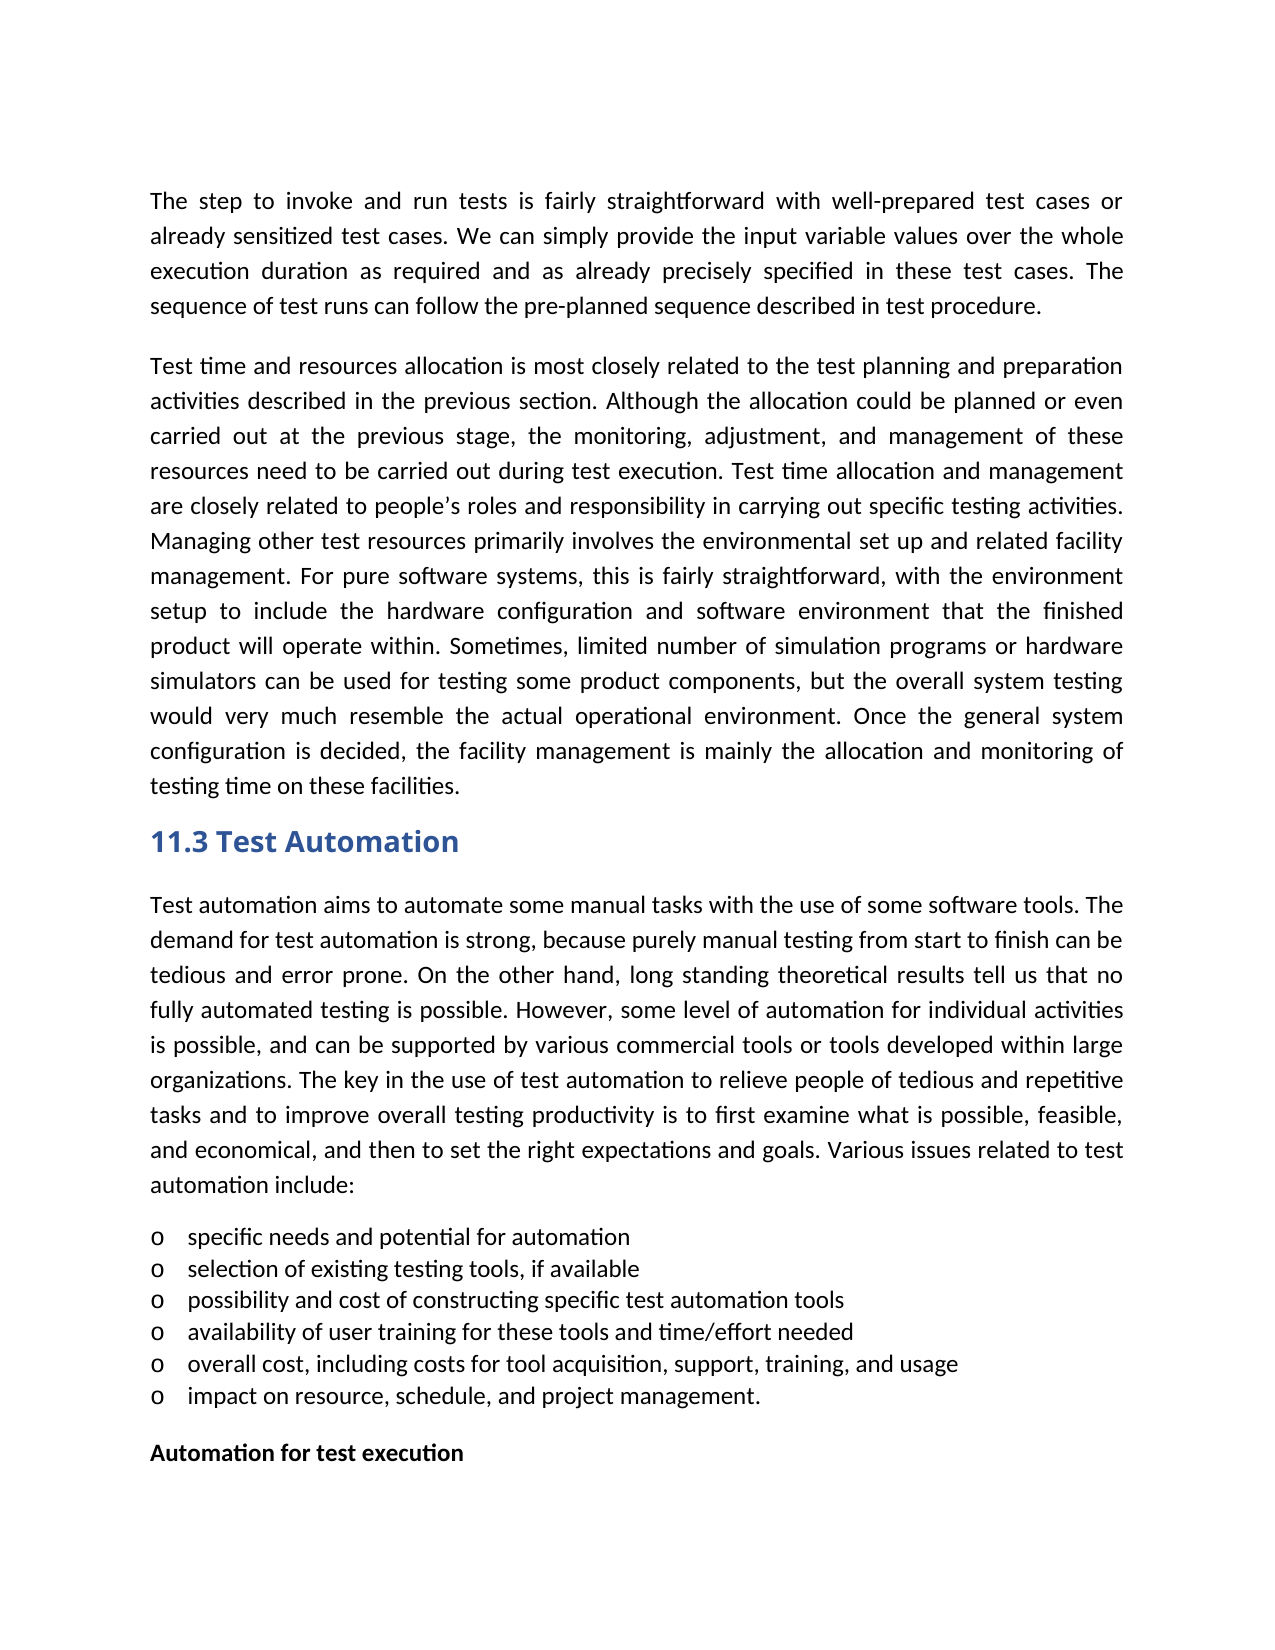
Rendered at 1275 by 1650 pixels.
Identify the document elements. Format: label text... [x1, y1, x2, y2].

list availability of user training for these tools and time/effort needed [150, 1316, 1125, 1348]
list overall cost, including costs for tool acquisition, support, training, and usage [150, 1348, 1125, 1380]
text The step to invoke and run tests is fairly straightforward with well-prepared test cases or already sensitized test cases. We can simply provide the input variable values over the whole execution duration as required and as already precisely specified in these test cases. The sequence of test runs can follow the pre-planned sequence described in test procedure. [150, 185, 1125, 321]
list possibility and cost of constructing specific test automation tools [150, 1285, 1125, 1316]
subtitle 11.3 Test Automation [150, 822, 1125, 861]
text Automation for test execution [150, 1437, 1125, 1467]
list selection of existing testing tools, if available [150, 1253, 1125, 1285]
list impact on resource, schedule, and project management. [150, 1380, 1125, 1412]
list specific needs and potential for automation [150, 1221, 1125, 1253]
text Test time and resources allocation is most closely related to the test planning and preparation activities described in the previous section. Although the allocation could be planned or even carried out at the previous stage, the monitoring, adjustment, and management of these resources need to be carried out during test execution. Test time allocation and management are closely related to people’s roles and responsibility in carrying out specific testing activities. Managing other test resources primarily involves the environmental set up and related facility management. For pure software systems, this is fairly straightforward, with the environment setup to include the hardware configuration and software environment that the finished product will operate within. Sometimes, limited number of simulation programs or hardware simulators can be used for testing some product components, but the overall system testing would very much resemble the actual operational environment. Once the general system configuration is decided, the facility management is mainly the allocation and monitoring of testing time on these facilities. [150, 350, 1125, 801]
text Test automation aims to automate some manual tasks with the use of some software tools. The demand for test automation is strong, because purely manual testing from start to finish can be tedious and error prone. On the other hand, long standing theoretical results tell us that no fully automated testing is possible. However, some level of automation for individual activities is possible, and can be supported by various commercial tools or tools developed within large organizations. The key in the use of test automation to relieve people of tedious and repetitive tasks and to improve overall testing productivity is to first examine what is possible, feasible, and economical, and then to set the right expectations and goals. Various issues related to test automation include: [150, 889, 1125, 1200]
